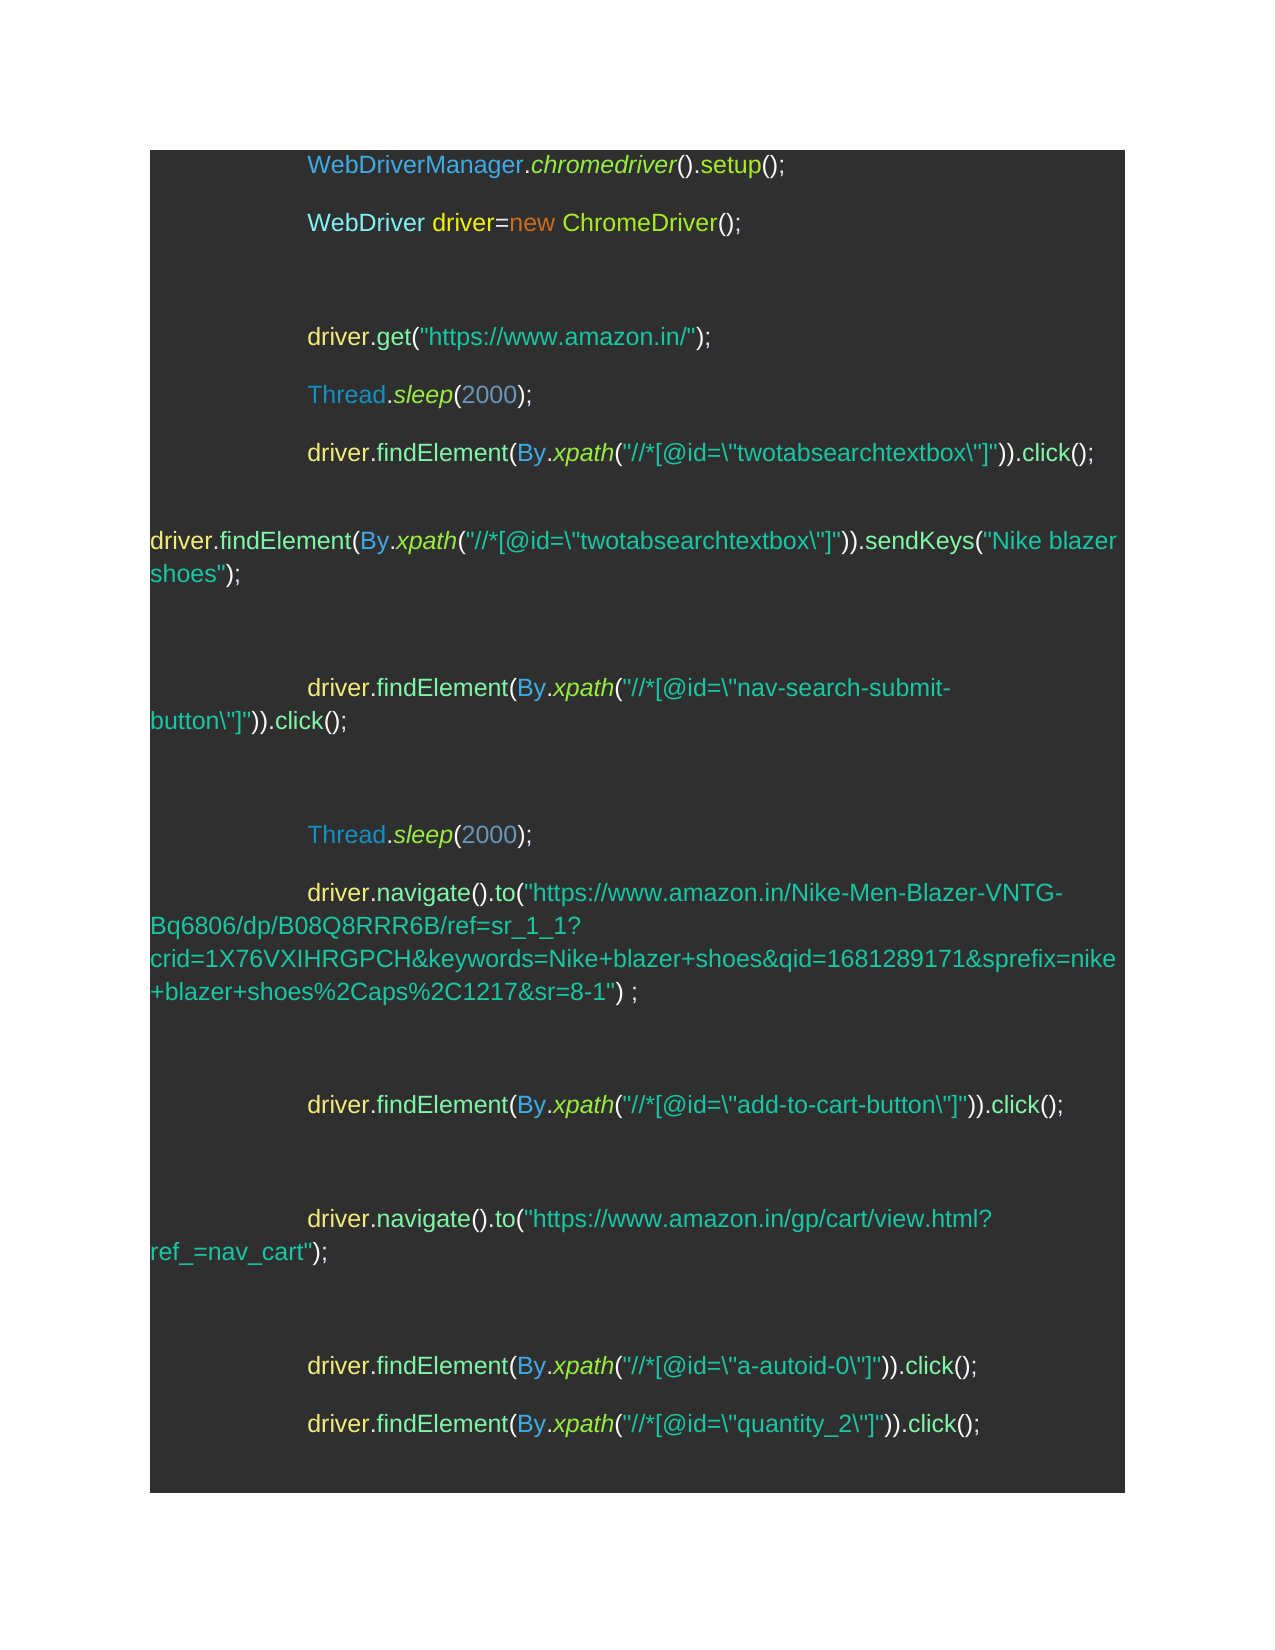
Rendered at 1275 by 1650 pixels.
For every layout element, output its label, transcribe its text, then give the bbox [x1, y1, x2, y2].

text Thread.sleep(2000); [150, 820, 1125, 848]
text WebDriverManager.chromedriver().setup(); [150, 150, 1125, 179]
text driver.findElement(By.xpath("//*[@id=\"twotabsearchtextbox\"]")).click(); [150, 438, 1125, 466]
text driver.navigate().to("https://www.amazon.in/Nike-Men-Blazer-VNTG-Bq6806/dp/B08Q8RRR6B/ref=sr_1_1?crid=1X76VXIHRGPCH&keywords=Nike+blazer+shoes&qid=1681289171&sprefix=nike+blazer+shoes%2Caps%2C1217&sr=8-1") ; [150, 878, 1125, 1006]
text driver.findElement(By.xpath("//*[@id=\"a-autoid-0\"]")).click(); [150, 1351, 1125, 1379]
text driver.get("https://www.amazon.in/"); [150, 322, 1125, 350]
text Thread.sleep(2000); [150, 380, 1125, 408]
text driver.navigate().to("https://www.amazon.in/gp/cart/view.html?ref_=nav_cart"); [150, 1204, 1125, 1266]
text driver.findElement(By.xpath("//*[@id=\"quantity_2\"]")).click(); [150, 1409, 1125, 1437]
text driver.findElement(By.xpath("//*[@id=\"nav-search-submit-button\"]")).click(); [150, 673, 1125, 735]
text driver.findElement(By.xpath("//*[@id=\"twotabsearchtextbox\"]")).sendKeys("Nike blazer shoes"); [150, 496, 1125, 588]
text WebDriver driver=new ChromeDriver(); [150, 208, 1125, 237]
text driver.findElement(By.xpath("//*[@id=\"add-to-cart-button\"]")).click(); [150, 1090, 1125, 1119]
